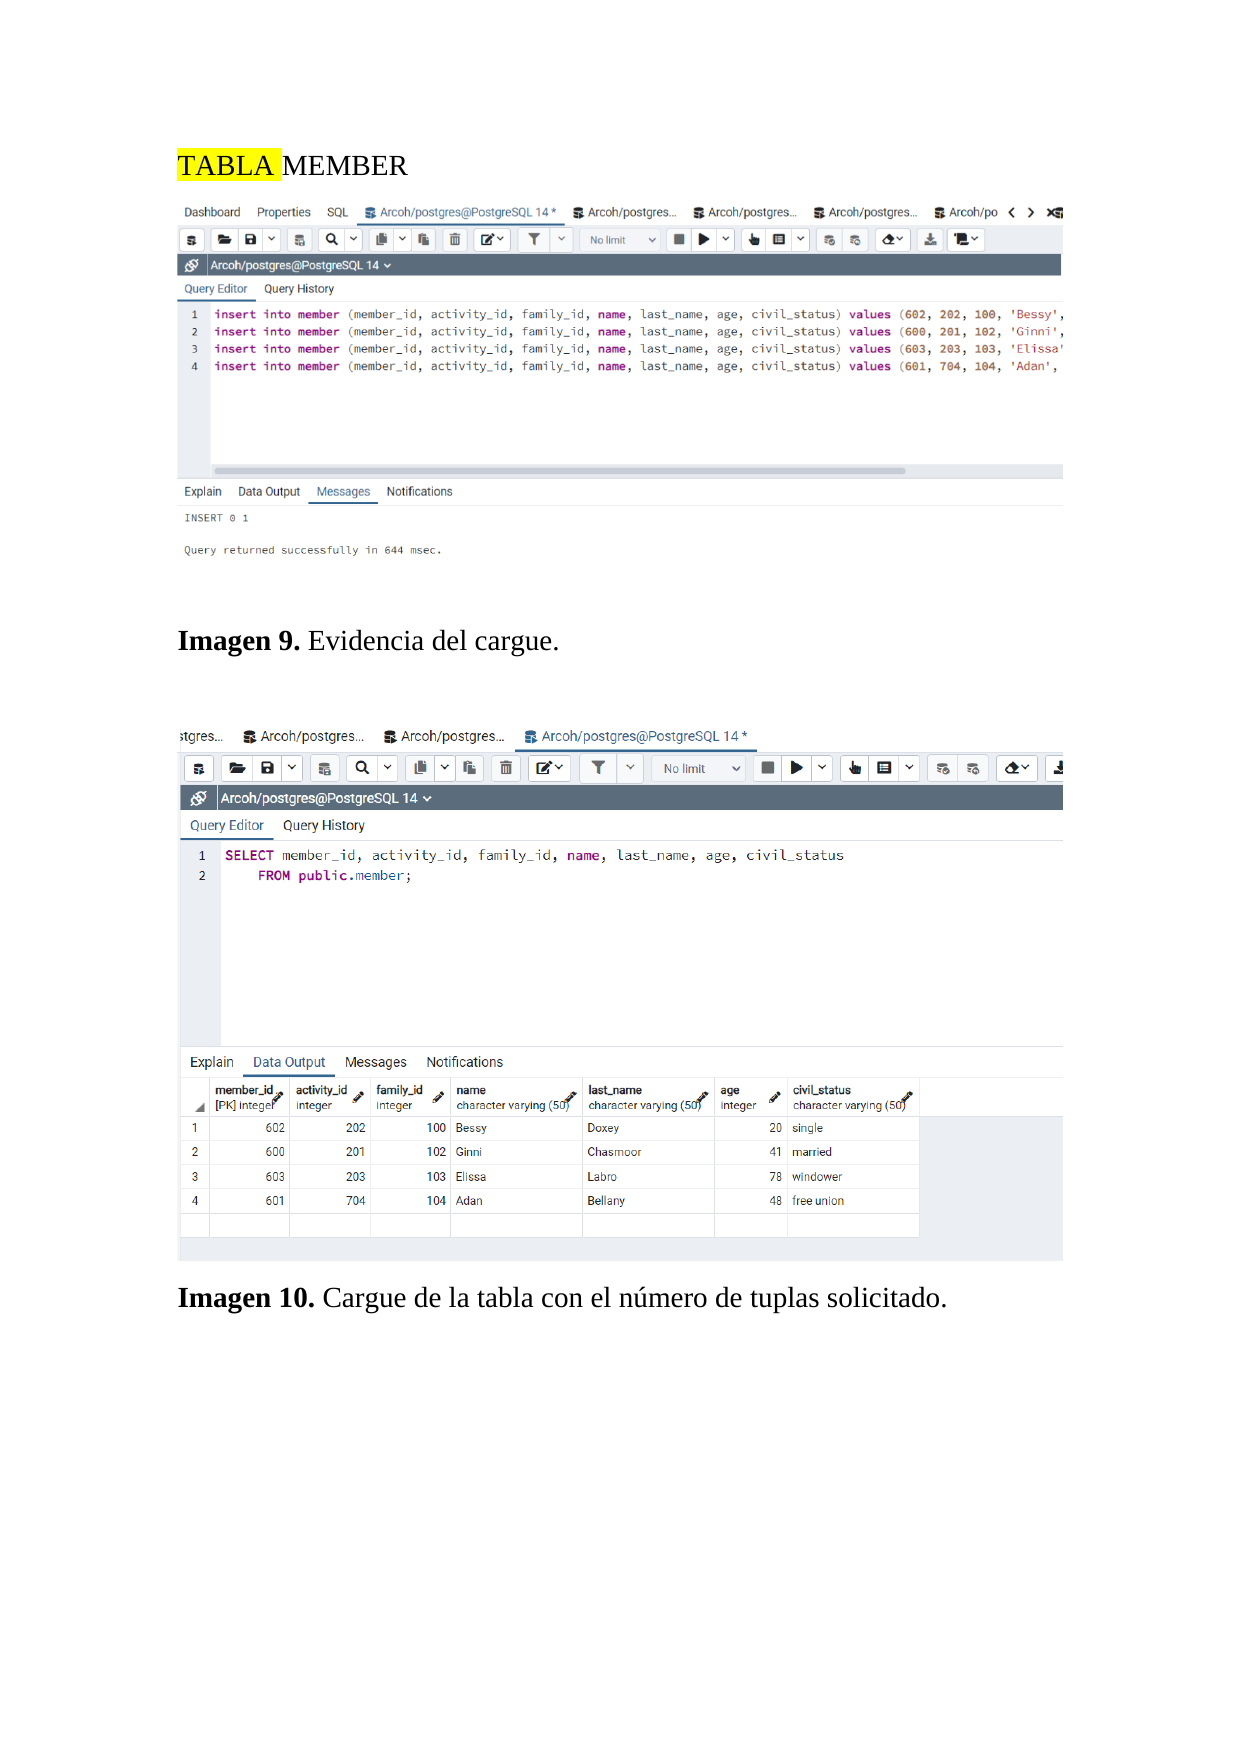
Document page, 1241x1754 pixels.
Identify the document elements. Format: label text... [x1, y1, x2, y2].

picture [177, 729, 1063, 1261]
text TABLA MEMBER [282, 148, 1063, 181]
picture [177, 200, 1063, 605]
text Imagen 10. Cargue de la tabla con el número de tuplas solicitado. [177, 1280, 1063, 1313]
text Imagen 9. Evidencia del cargue. [177, 623, 1063, 657]
